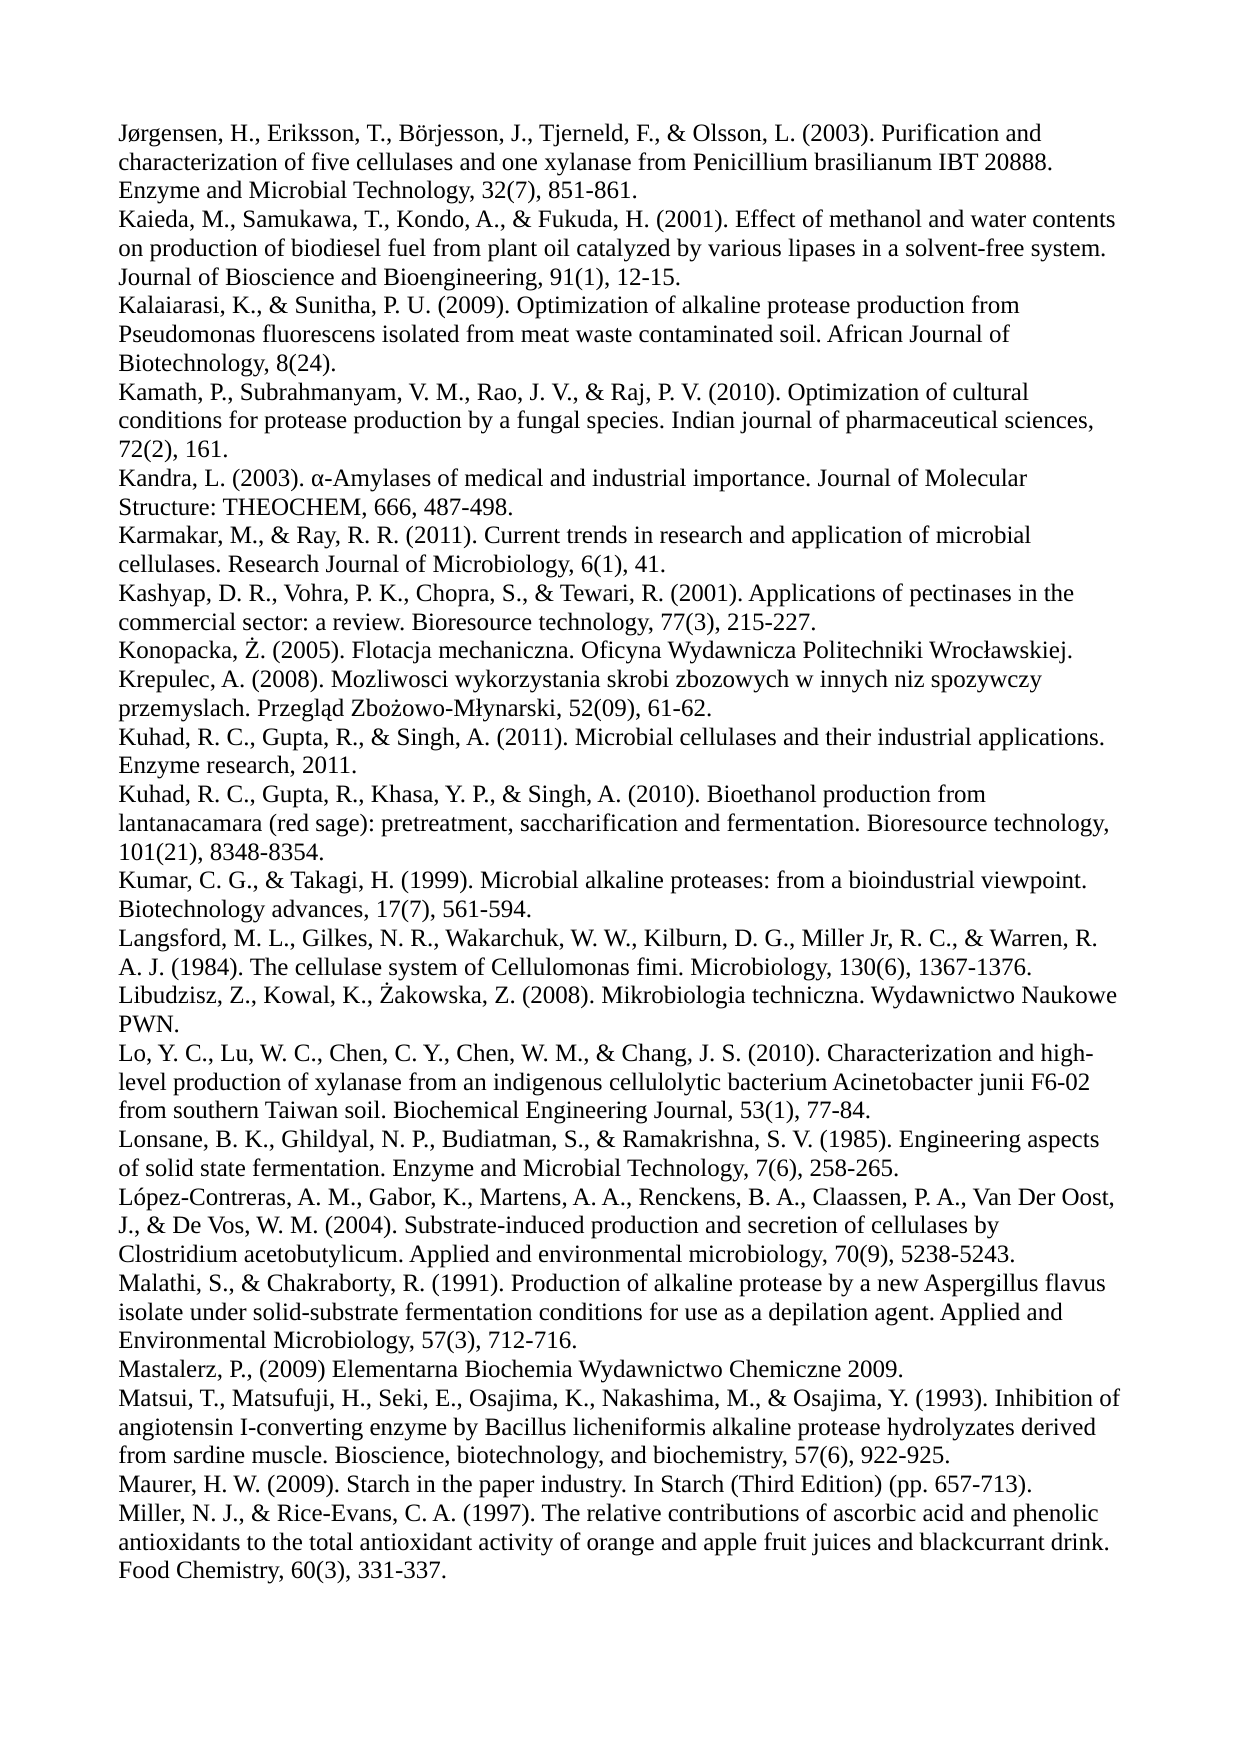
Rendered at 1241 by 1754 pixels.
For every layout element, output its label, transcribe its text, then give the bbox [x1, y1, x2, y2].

text Kalaiarasi, K., & Sunitha, P. U. (2009). Optimization of alkaline protease production from Pseudomonas fluorescens isolated from meat waste contaminated soil. African Journal of Biotechnology, 8(24). [118, 291, 1122, 377]
text Jørgensen, H., Eriksson, T., Börjesson, J., Tjerneld, F., & Olsson, L. (2003). Purification and characterization of five cellulases and one xylanase from Penicillium brasilianum IBT 20888. Enzyme and Microbial Technology, 32(7), 851-861. [118, 118, 1122, 204]
text Kandra, L. (2003). α-Amylases of medical and industrial importance. Journal of Molecular Structure: THEOCHEM, 666, 487-498. [118, 463, 1122, 521]
text Kuhad, R. C., Gupta, R., & Singh, A. (2011). Microbial cellulases and their industrial applications. Enzyme research, 2011. [118, 722, 1122, 779]
text Maurer, H. W. (2009). Starch in the paper industry. In Starch (Third Edition) (pp. 657-713). [118, 1469, 1122, 1498]
text Kaieda, M., Samukawa, T., Kondo, A., & Fukuda, H. (2001). Effect of methanol and water contents on production of biodiesel fuel from plant oil catalyzed by various lipases in a solvent-free system. Journal of Bioscience and Bioengineering, 91(1), 12-15. [118, 204, 1122, 291]
text Lo, Y. C., Lu, W. C., Chen, C. Y., Chen, W. M., & Chang, J. S. (2010). Characterization and high-level production of xylanase from an indigenous cellulolytic bacterium Acinetobacter junii F6-02 from southern Taiwan soil. Biochemical Engineering Journal, 53(1), 77-84. [118, 1038, 1122, 1124]
text Lonsane, B. K., Ghildyal, N. P., Budiatman, S., & Ramakrishna, S. V. (1985). Engineering aspects of solid state fermentation. Enzyme and Microbial Technology, 7(6), 258-265. [118, 1124, 1122, 1182]
text López-Contreras, A. M., Gabor, K., Martens, A. A., Renckens, B. A., Claassen, P. A., Van Der Oost, J., & De Vos, W. M. (2004). Substrate-induced production and secretion of cellulases by Clostridium acetobutylicum. Applied and environmental microbiology, 70(9), 5238-5243. [118, 1182, 1122, 1268]
text Krepulec, A. (2008). Mozliwosci wykorzystania skrobi zbozowych w innych niz spozywczy przemyslach. Przegląd Zbożowo-Młynarski, 52(09), 61-62. [118, 664, 1122, 722]
text Kashyap, D. R., Vohra, P. K., Chopra, S., & Tewari, R. (2001). Applications of pectinases in the commercial sector: a review. Bioresource technology, 77(3), 215-227. [118, 578, 1122, 636]
text Langsford, M. L., Gilkes, N. R., Wakarchuk, W. W., Kilburn, D. G., Miller Jr, R. C., & Warren, R. A. J. (1984). The cellulase system of Cellulomonas fimi. Microbiology, 130(6), 1367-1376. [118, 923, 1122, 981]
text Mastalerz, P., (2009) Elementarna Biochemia Wydawnictwo Chemiczne 2009. [118, 1354, 1122, 1383]
text Kumar, C. G., & Takagi, H. (1999). Microbial alkaline proteases: from a bioindustrial viewpoint. Biotechnology advances, 17(7), 561-594. [118, 866, 1122, 923]
text Matsui, T., Matsufuji, H., Seki, E., Osajima, K., Nakashima, M., & Osajima, Y. (1993). Inhibition of angiotensin I-converting enzyme by Bacillus licheniformis alkaline protease hydrolyzates derived from sardine muscle. Bioscience, biotechnology, and biochemistry, 57(6), 922-925. [118, 1383, 1122, 1469]
text Miller, N. J., & Rice-Evans, C. A. (1997). The relative contributions of ascorbic acid and phenolic antioxidants to the total antioxidant activity of orange and apple fruit juices and blackcurrant drink. Food Chemistry, 60(3), 331-337. [118, 1498, 1122, 1584]
text Kuhad, R. C., Gupta, R., Khasa, Y. P., & Singh, A. (2010). Bioethanol production from lantanacamara (red sage): pretreatment, saccharification and fermentation. Bioresource technology, 101(21), 8348-8354. [118, 779, 1122, 866]
text Libudzisz, Z., Kowal, K., Żakowska, Z. (2008). Mikrobiologia techniczna. Wydawnictwo Naukowe PWN. [118, 981, 1122, 1038]
text Malathi, S., & Chakraborty, R. (1991). Production of alkaline protease by a new Aspergillus flavus isolate under solid-substrate fermentation conditions for use as a depilation agent. Applied and Environmental Microbiology, 57(3), 712-716. [118, 1268, 1122, 1354]
text Kamath, P., Subrahmanyam, V. M., Rao, J. V., & Raj, P. V. (2010). Optimization of cultural conditions for protease production by a fungal species. Indian journal of pharmaceutical sciences, 72(2), 161. [118, 377, 1122, 463]
text Konopacka, Ż. (2005). Flotacja mechaniczna. Oficyna Wydawnicza Politechniki Wrocławskiej. [118, 636, 1122, 664]
text Karmakar, M., & Ray, R. R. (2011). Current trends in research and application of microbial cellulases. Research Journal of Microbiology, 6(1), 41. [118, 521, 1122, 578]
